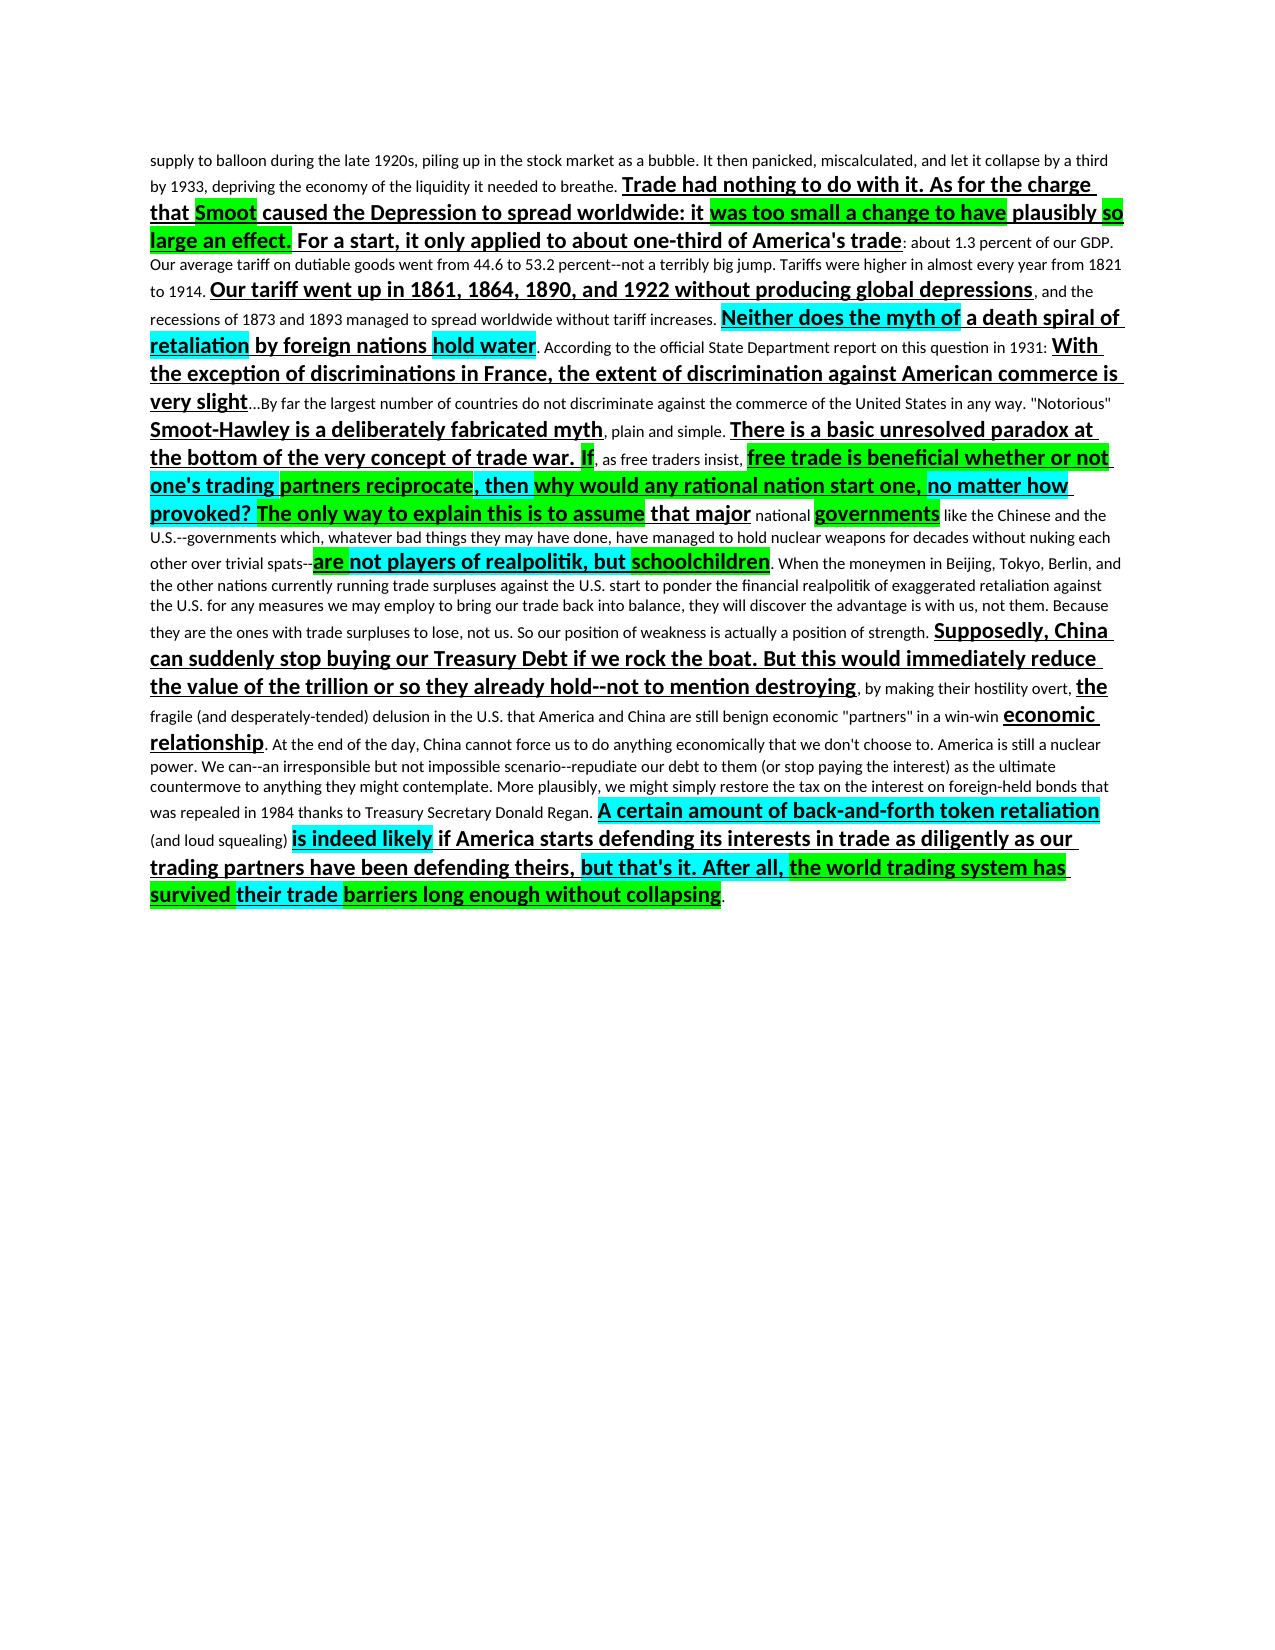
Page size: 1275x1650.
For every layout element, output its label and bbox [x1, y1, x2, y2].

text [150, 150, 1125, 909]
